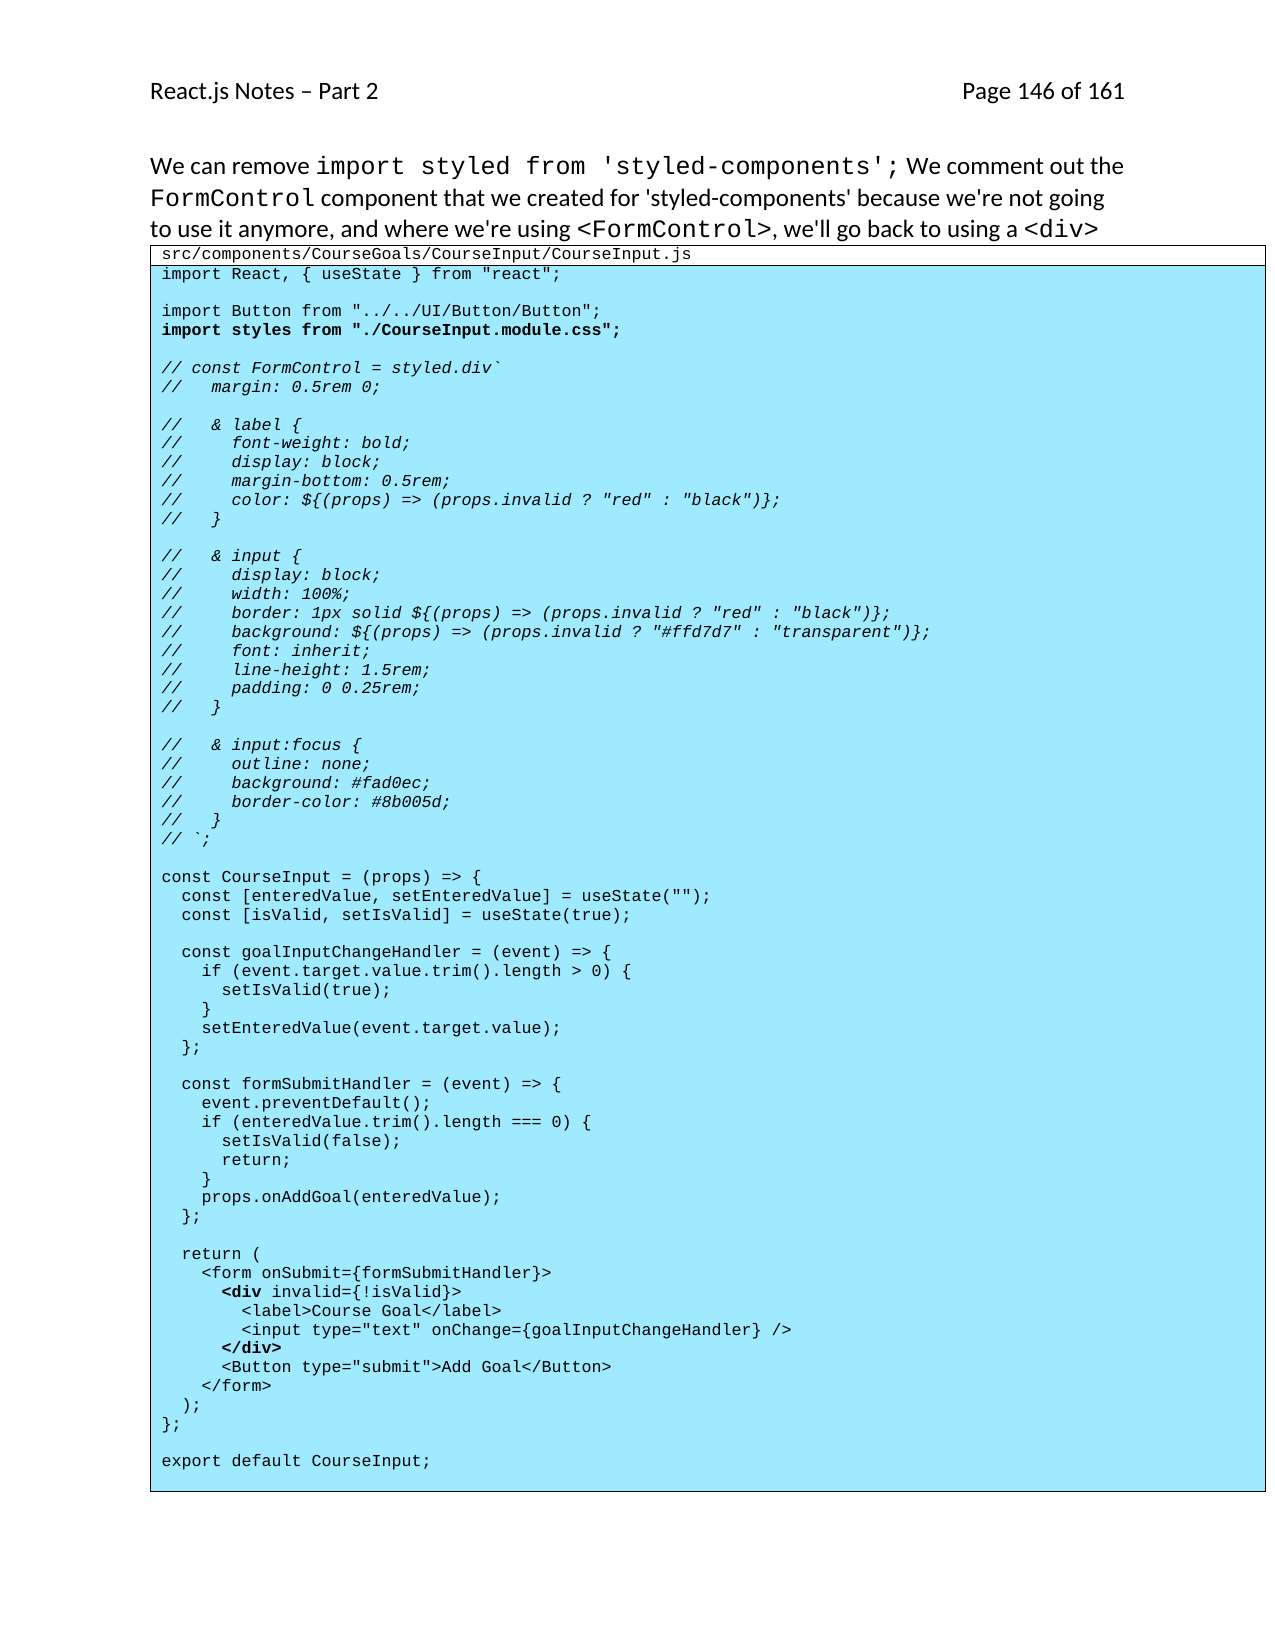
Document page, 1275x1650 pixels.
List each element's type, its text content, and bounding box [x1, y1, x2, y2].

table_header src/components/CourseGoals/CourseInput/CourseInput.js [151, 246, 1265, 265]
